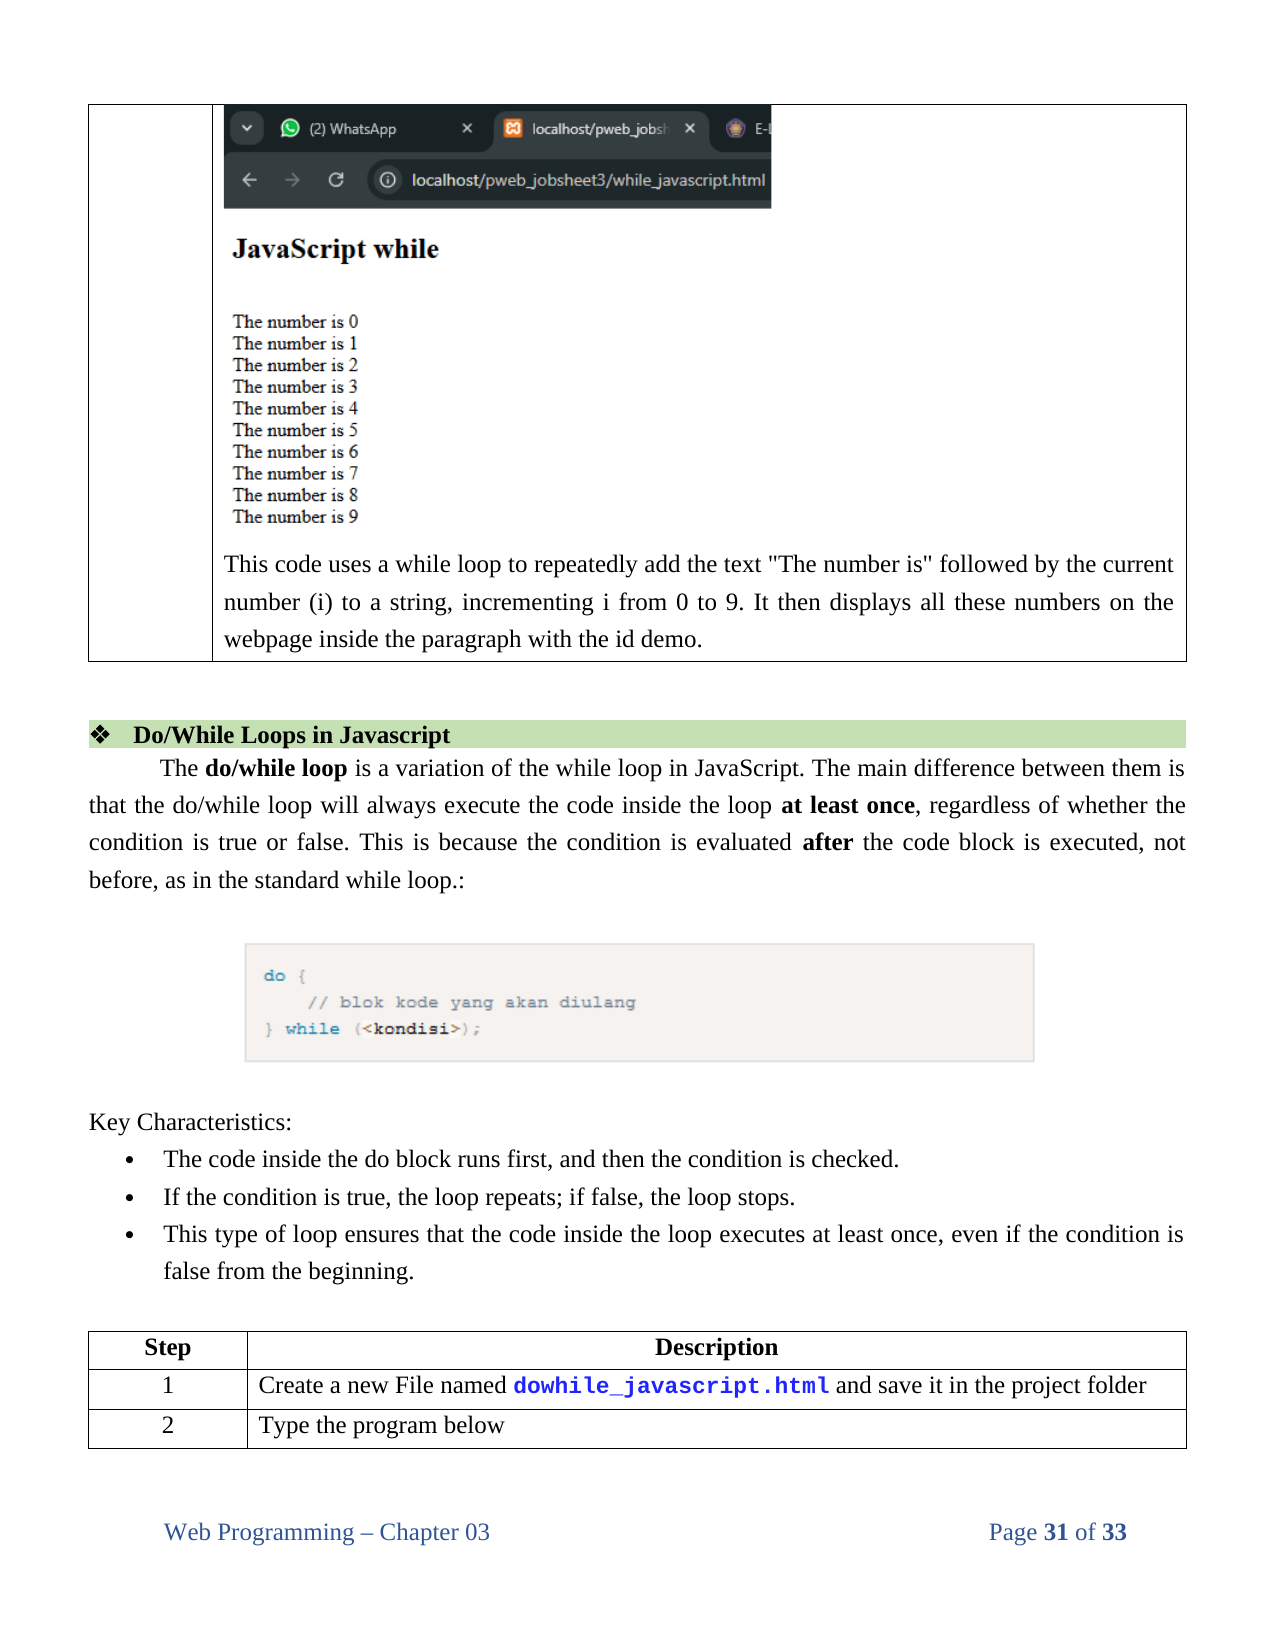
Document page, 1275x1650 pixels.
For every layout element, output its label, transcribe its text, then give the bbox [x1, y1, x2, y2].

list This type of loop ensures that the code inside the loop executes at least once, even if the condition is false from the beginning. [126, 1219, 1186, 1285]
table_cell Record your observations (Question No. 27) This code uses a while loop to repeatedly add the text "The number is" followed by the current number (i) to a string, incrementing i from 0 to 9. It then displays all these numbers on the webpage inside the paragraph with the id demo. [213, 105, 1186, 661]
table_header Step [89, 1332, 247, 1369]
picture [234, 931, 1049, 1078]
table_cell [248, 1410, 1186, 1447]
table_header Description [248, 1332, 1186, 1369]
table_cell Create a new File named dowhile_javascript.html and save it in the project folder [248, 1370, 1186, 1409]
list Do/While Loops in Javascript [89, 720, 1186, 748]
table_cell 2 [89, 1410, 247, 1447]
list The code inside the do block runs first, and then the condition is checked. [126, 1144, 1186, 1173]
table_cell 1 [89, 1370, 247, 1409]
list If the condition is true, the loop repeats; if false, the loop stops. [126, 1182, 1186, 1211]
table_cell 4 [89, 105, 212, 661]
picture [223, 104, 772, 541]
text The do/while loop is a variation of the while loop in JavaScript. The main difference between them is that the do/while loop will always execute the code inside the loop at least once, regardless of whether the condition is true or false. This is because the condition is evaluated after the code block is executed, not before, as in the standard while loop.: [89, 753, 1186, 893]
text Key Characteristics: [89, 1107, 1186, 1136]
